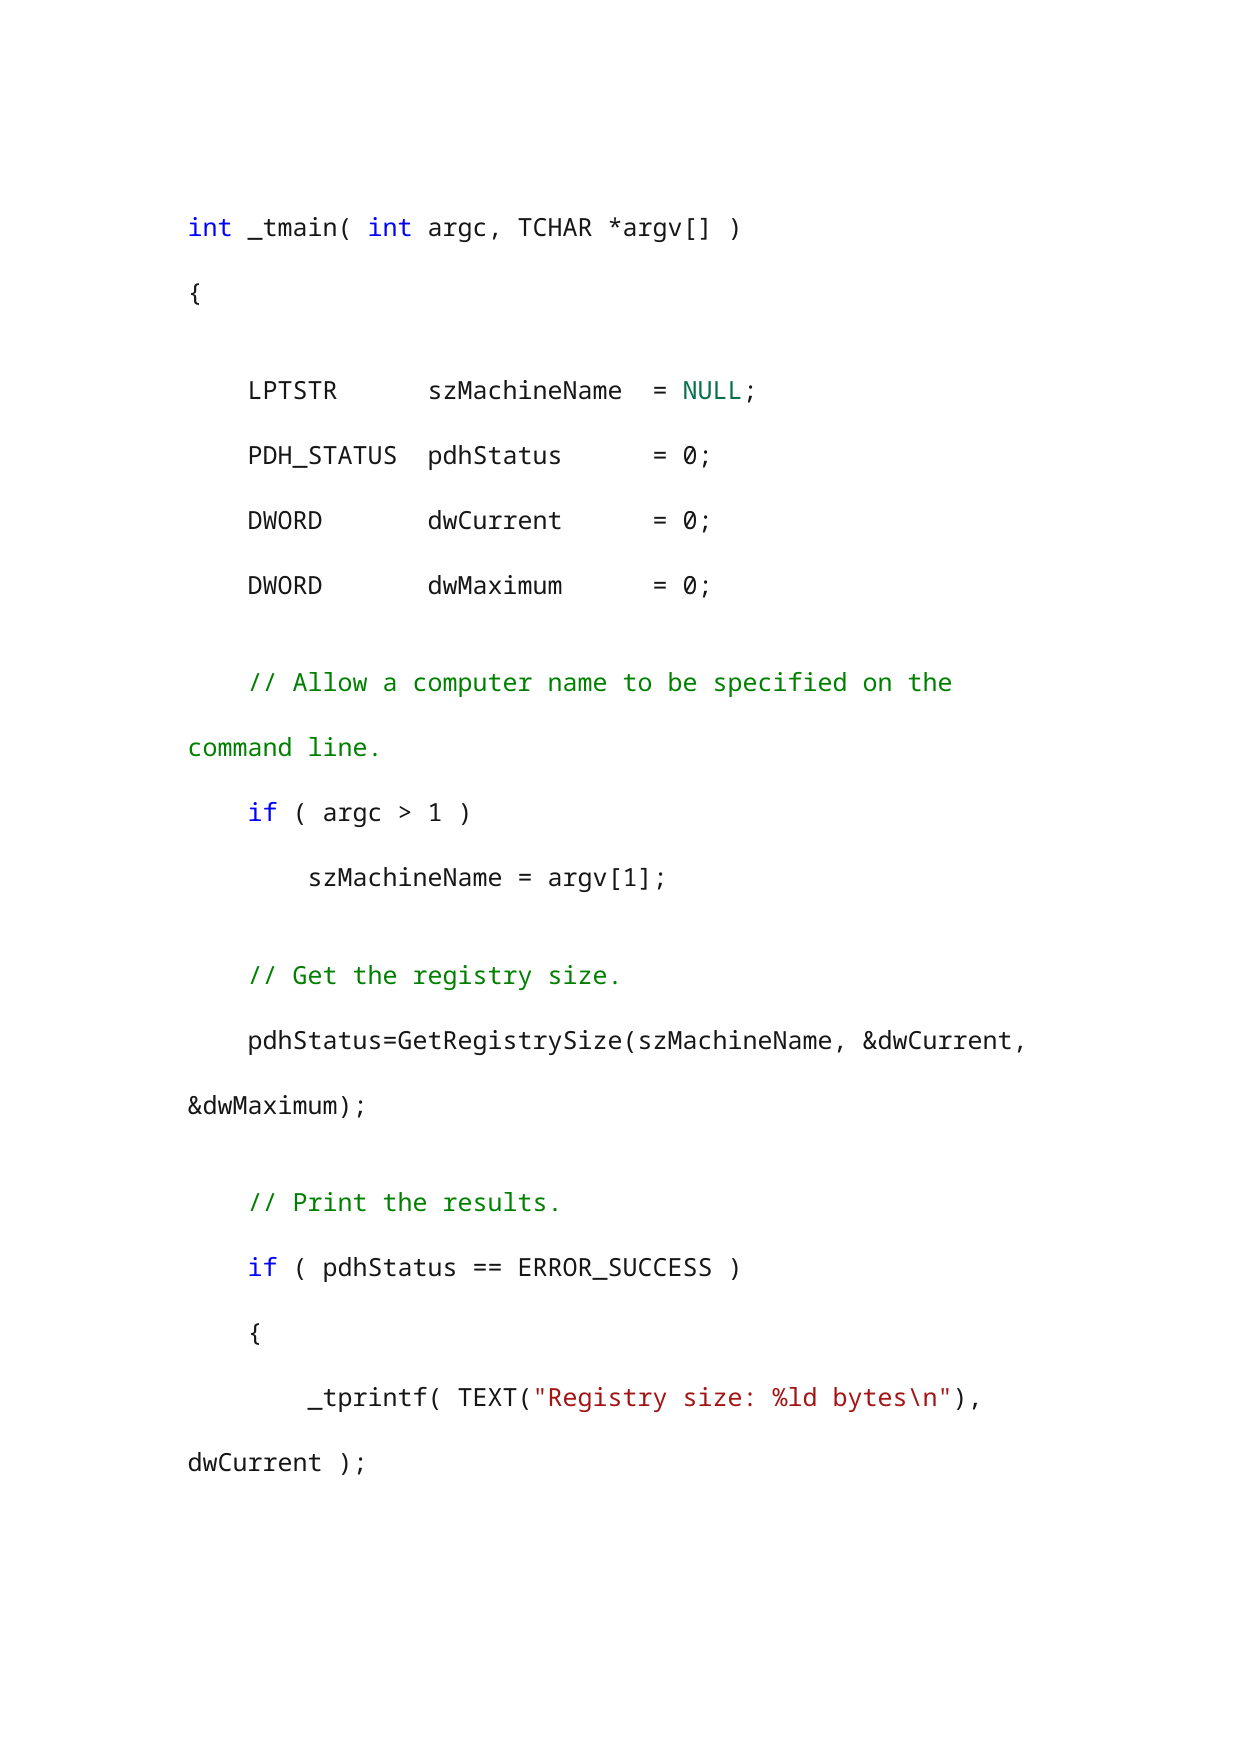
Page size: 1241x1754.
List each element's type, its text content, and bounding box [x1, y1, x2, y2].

text if ( pdhStatus == ERROR_SUCCESS ) [187, 1234, 1053, 1299]
text szMachineName = argv[1]; [187, 844, 1053, 909]
text // Allow a computer name to be specified on the command line. [187, 649, 1053, 779]
text // Get the registry size. [187, 942, 1053, 1007]
text _tprintf( TEXT("Registry size: %ld bytes\n"), dwCurrent ); [187, 1364, 1053, 1494]
text LPTSTR szMachineName = NULL; [187, 357, 1053, 422]
text pdhStatus=GetRegistrySize(szMachineName, &dwCurrent, &dwMaximum); [187, 1007, 1053, 1137]
text DWORD dwCurrent = 0; [187, 487, 1053, 552]
text if ( argc > 1 ) [187, 779, 1053, 844]
text { [187, 259, 1053, 324]
text // Print the results. [187, 1169, 1053, 1234]
text DWORD dwMaximum = 0; [187, 552, 1053, 617]
text int _tmain( int argc, TCHAR *argv[] ) [187, 194, 1053, 259]
text { [187, 1299, 1053, 1364]
text PDH_STATUS pdhStatus = 0; [187, 422, 1053, 487]
